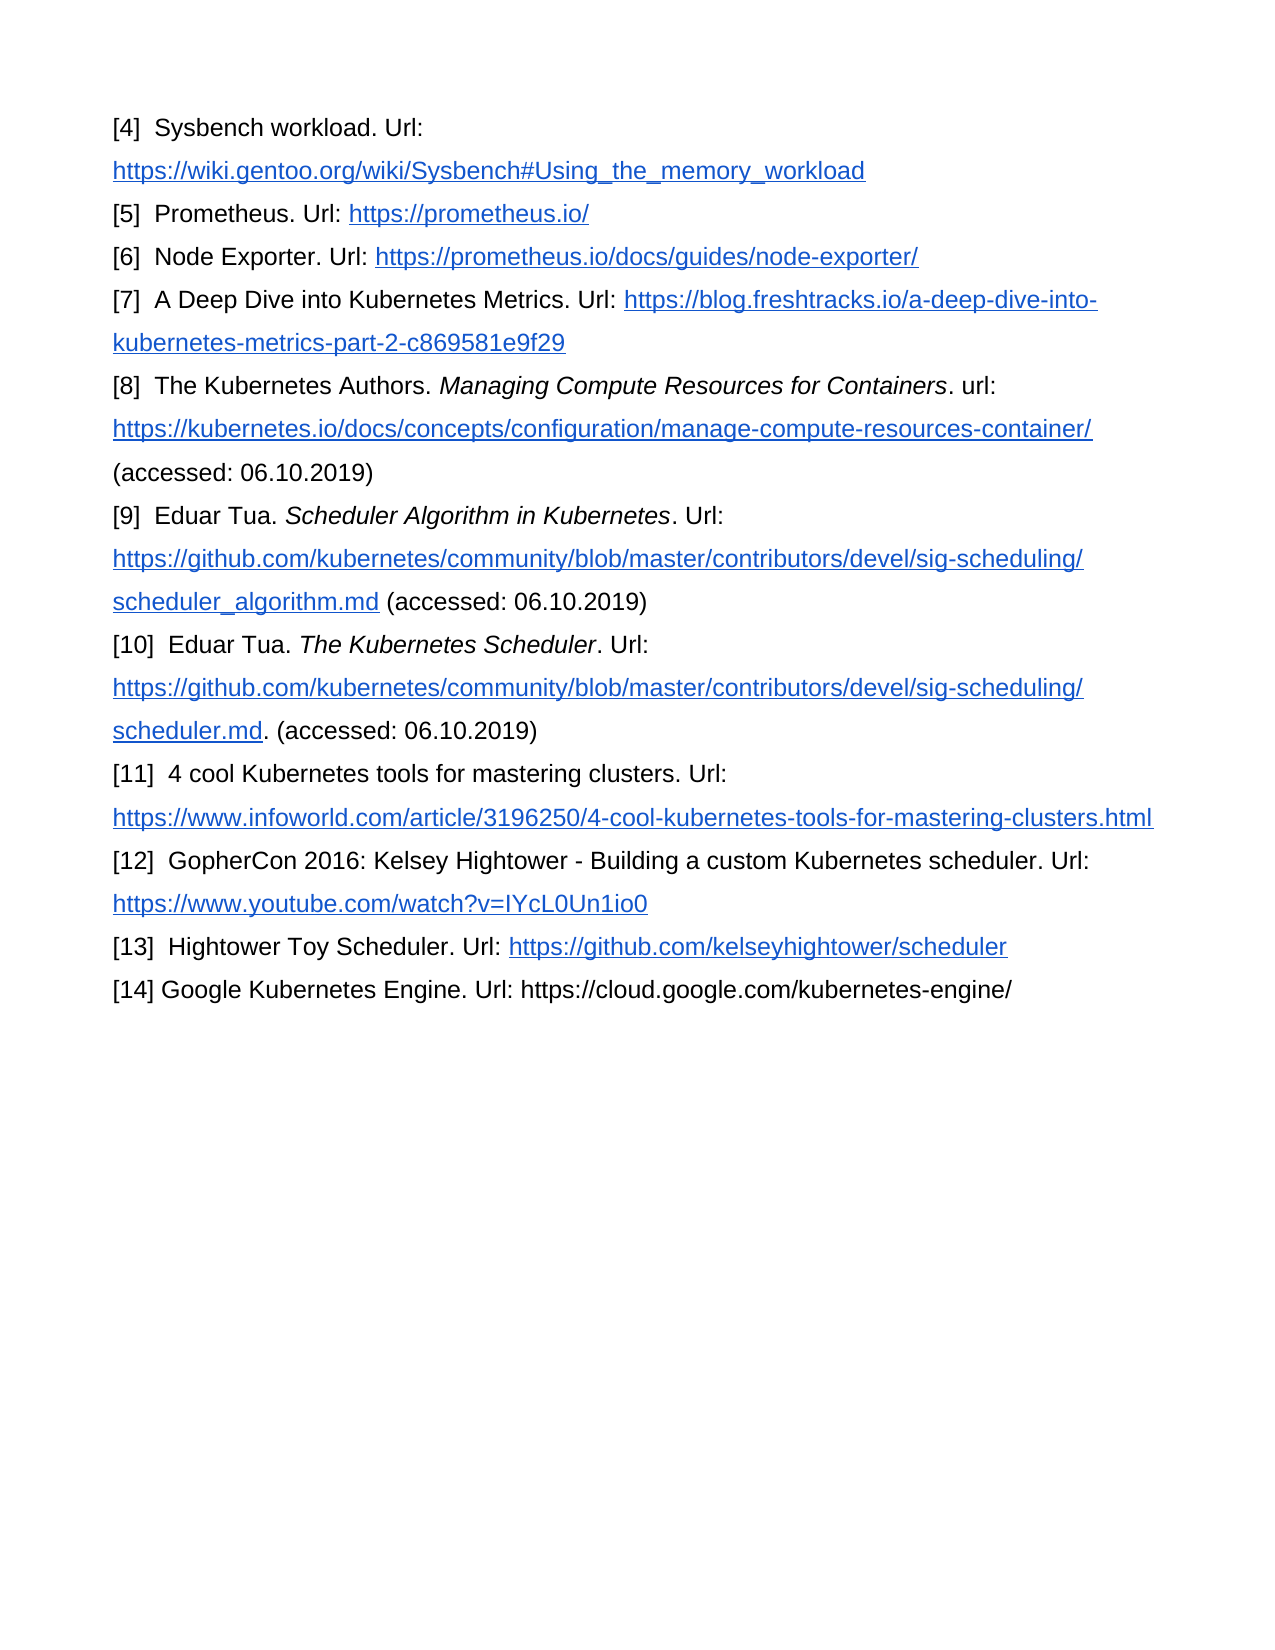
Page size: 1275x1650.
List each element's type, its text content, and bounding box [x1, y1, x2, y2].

text [11] 4 cool Kubernetes tools for mastering clusters. Url: https://www.infoworld.com/article/3196250/4-cool-kubernetes-tools-for-mastering-clusters.html [112, 759, 1162, 831]
text [10] Eduar Tua. The Kubernetes Scheduler. Url: https://github.com/kubernetes/community/blob/master/contributors/devel/sig-scheduling/scheduler.md. (accessed: 06.10.2019) [112, 630, 1162, 745]
text [5] Prometheus. Url: https://prometheus.io/ [112, 199, 1162, 227]
text [8] The Kubernetes Authors. Managing Compute Resources for Containers. url: https://kubernetes.io/docs/concepts/configuration/manage-compute-resources-container/ (accessed: 06.10.2019) [112, 371, 1162, 486]
text [13] Hightower Toy Scheduler. Url: https://github.com/kelseyhightower/scheduler [112, 932, 1162, 961]
text [12] GopherCon 2016: Kelsey Hightower - Building a custom Kubernetes scheduler. Url: https://www.youtube.com/watch?v=IYcL0Un1io0 [112, 846, 1162, 917]
text [6] Node Exporter. Url: https://prometheus.io/docs/guides/node-exporter/ [112, 242, 1162, 271]
text [14] Google Kubernetes Engine. Url: https://cloud.google.com/kubernetes-engine/ [112, 975, 1162, 1004]
text [9] Eduar Tua. Scheduler Algorithm in Kubernetes. Url: https://github.com/kubernetes/community/blob/master/contributors/devel/sig-scheduling/scheduler_algorithm.md (accessed: 06.10.2019) [112, 501, 1162, 616]
text [4] Sysbench workload. Url: https://wiki.gentoo.org/wiki/Sysbench#Using_the_memory_workload [112, 112, 1162, 184]
text [7] A Deep Dive into Kubernetes Metrics. Url: https://blog.freshtracks.io/a-deep-dive-into-kubernetes-metrics-part-2-c869581e9f29 [112, 285, 1162, 357]
